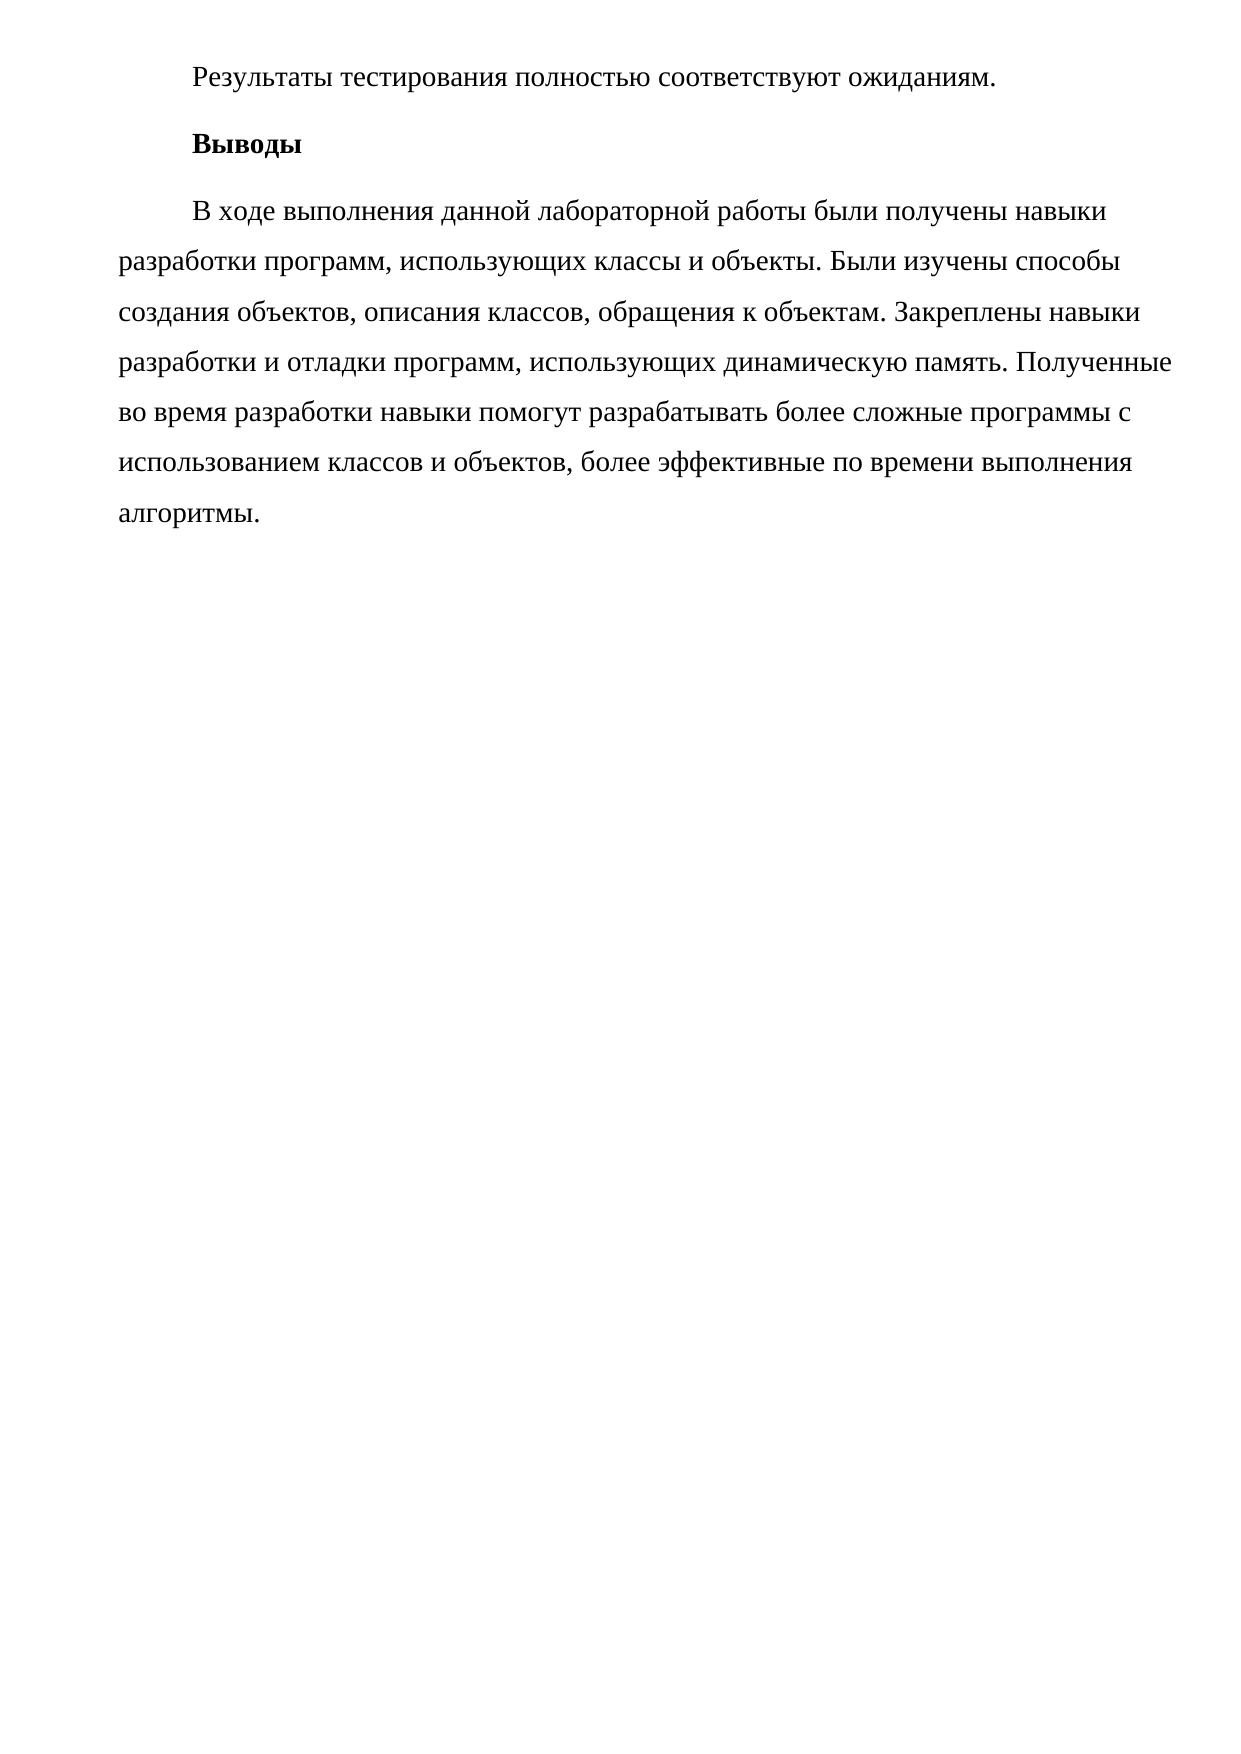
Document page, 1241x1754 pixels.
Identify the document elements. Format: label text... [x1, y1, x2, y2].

text В ходе выполнения данной лабораторной работы были получены навыки разработки программ, использующих классы и объекты. Были изучены способы создания объектов, описания классов, обращения к объектам. Закреплены навыки разработки и отладки программ, использующих динамическую память. Полученные во время разработки навыки помогут разрабатывать более сложные программы с использованием классов и объектов, более эффективные по времени выполнения алгоритмы. [118, 193, 1181, 528]
text Результаты тестирования полностью соответствуют ожиданиям. [118, 59, 1181, 93]
text Выводы [118, 126, 1181, 159]
